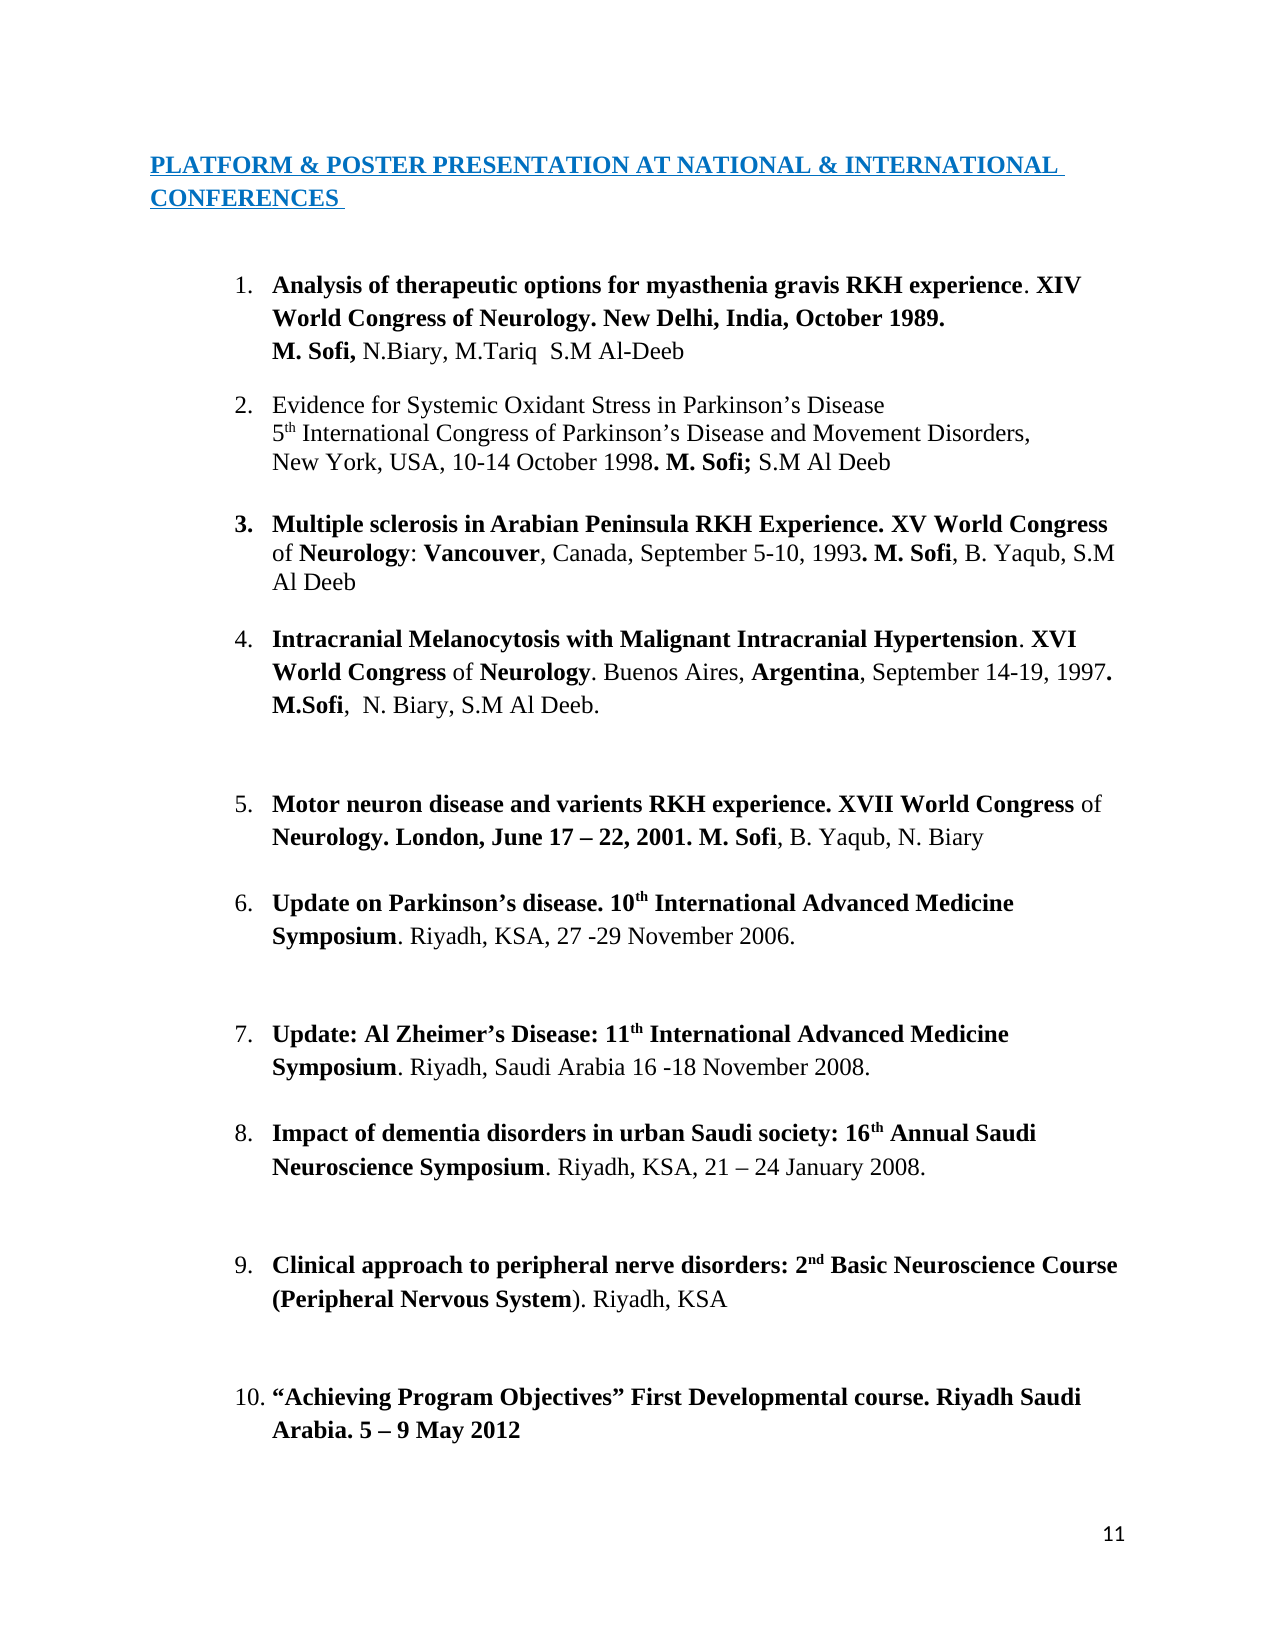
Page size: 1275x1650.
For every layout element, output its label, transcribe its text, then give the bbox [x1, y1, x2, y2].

list Impact of dementia disorders in urban Saudi society: 16th Annual Saudi Neuroscience Symposium. Riyadh, KSA, 21 – 24 January 2008. [234, 1118, 1125, 1180]
list Clinical approach to peripheral nerve disorders: 2nd Basic Neuroscience Course (Peripheral Nervous System). Riyadh, KSA [234, 1251, 1125, 1312]
list Analysis of therapeutic options for myasthenia gravis RKH experience. XIV World Congress of Neurology. New Delhi, India, October 1989. [234, 270, 1125, 332]
list Evidence for Systemic Oxidant Stress in Parkinson’s Disease [234, 390, 1125, 418]
text New York, USA, 10-14 October 1998. M. Sofi; S.M Al Deeb [197, 447, 1125, 476]
text 5th International Congress of Parkinson’s Disease and Movement Disorders, [197, 418, 1125, 447]
list Update on Parkinson’s disease. 10th International Advanced Medicine Symposium. Riyadh, KSA, 27 -29 November 2006. [234, 888, 1125, 950]
list Motor neuron disease and varients RKH experience. XVII World Congress of Neurology. London, June 17 – 22, 2001. M. Sofi, B. Yaqub, N. Biary [234, 789, 1125, 851]
list Multiple sclerosis in Arabian Peninsula RKH Experience. XV World Congress of Neurology: Vancouver, Canada, September 5-10, 1993. M. Sofi, B. Yaqub, S.M Al Deeb [234, 509, 1125, 595]
list Intracranial Melanocytosis with Malignant Intracranial Hypertension. XVI World Congress of Neurology. Buenos Aires, Argentina, September 14-19, 1997. M.Sofi, N. Biary, S.M Al Deeb. [234, 624, 1125, 719]
text PLATFORM & POSTER PRESENTATION AT NATIONAL & INTERNATIONAL CONFERENCES [150, 150, 1125, 212]
list “Achieving Program Objectives” First Developmental course. Riyadh Saudi Arabia. 5 – 9 May 2012 [234, 1382, 1125, 1444]
list Update: Al Zheimer’s Disease: 11th International Advanced Medicine Symposium. Riyadh, Saudi Arabia 16 -18 November 2008. [234, 1019, 1125, 1081]
list M. Sofi, N.Biary, M.Tariq S.M Al-Deeb [225, 336, 1125, 365]
